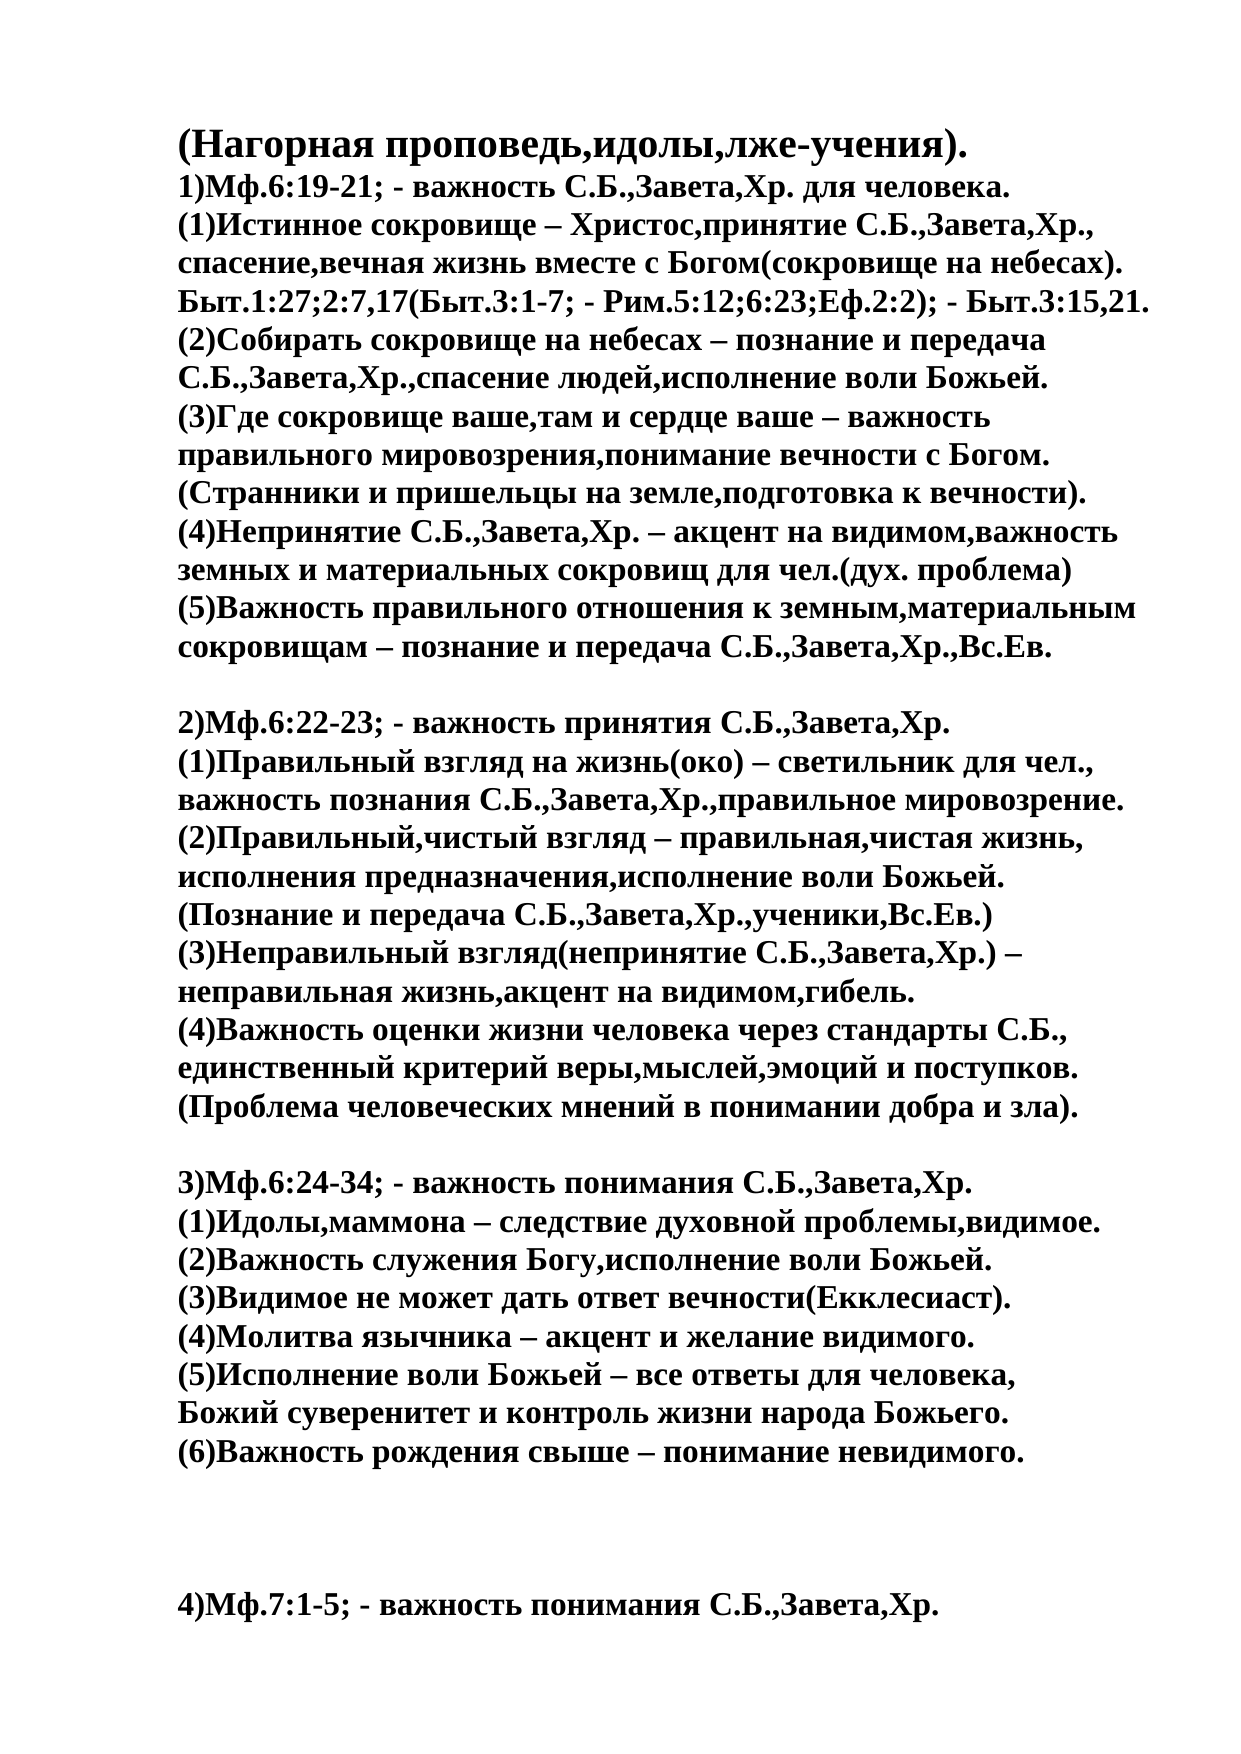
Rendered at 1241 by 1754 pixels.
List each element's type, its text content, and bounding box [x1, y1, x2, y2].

text (Странники и пришельцы на земле,подготовка к вечности). [177, 473, 1152, 511]
text исполнения предназначения,исполнение воли Божьей. [177, 856, 1152, 894]
text Быт.1:27;2:7,17(Быт.3:1-7; - Рим.5:12;6:23;Еф.2:2); - Быт.3:15,21. [177, 281, 1152, 319]
text (1)Правильный взгляд на жизнь(око) – светильник для чел., [177, 741, 1152, 779]
text (Проблема человеческих мнений в понимании добра и зла). [177, 1086, 1152, 1124]
text (2)Собирать сокровище на небесах – познание и передача [177, 319, 1152, 358]
text единственный критерий веры,мыслей,эмоций и поступков. [177, 1048, 1152, 1086]
text 3)Мф.6:24-34; - важность понимания С.Б.,Завета,Хр. [177, 1163, 1152, 1201]
text 1)Мф.6:19-21; - важность С.Б.,Завета,Хр. для человека. [177, 166, 1152, 204]
text (3)Где сокровище ваше,там и сердце ваше – важность [177, 396, 1152, 434]
text 2)Мф.6:22-23; - важность принятия С.Б.,Завета,Хр. [177, 703, 1152, 741]
text 4)Мф.7:1-5; - важность понимания С.Б.,Завета,Хр. [177, 1584, 1152, 1623]
text (6)Важность рождения свыше – понимание невидимого. [177, 1431, 1152, 1469]
text (1)Идолы,маммона – следствие духовной проблемы,видимое. [177, 1201, 1152, 1239]
text (2)Важность служения Богу,исполнение воли Божьей. [177, 1239, 1152, 1278]
text (1)Истинное сокровище – Христос,принятие С.Б.,Завета,Хр., [177, 204, 1152, 243]
text (4)Важность оценки жизни человека через стандарты С.Б., [177, 1009, 1152, 1048]
text сокровищам – познание и передача С.Б.,Завета,Хр.,Вс.Ев. [177, 626, 1152, 664]
text правильного мировозрения,понимание вечности с Богом. [177, 434, 1152, 473]
text важность познания С.Б.,Завета,Хр.,правильное мировозрение. [177, 779, 1152, 818]
text (4)Непринятие С.Б.,Завета,Хр. – акцент на видимом,важность [177, 511, 1152, 549]
text Божий суверенитет и контроль жизни народа Божьего. [177, 1393, 1152, 1431]
text спасение,вечная жизнь вместе с Богом(сокровище на небесах). [177, 243, 1152, 281]
text (4)Молитва язычника – акцент и желание видимого. [177, 1316, 1152, 1354]
text С.Б.,Завета,Хр.,спасение людей,исполнение воли Божьей. [177, 358, 1152, 396]
text (2)Правильный,чистый взгляд – правильная,чистая жизнь, [177, 818, 1152, 856]
text (Познание и передача С.Б.,Завета,Хр.,ученики,Вс.Ев.) [177, 894, 1152, 933]
text земных и материальных сокровищ для чел.(дух. проблема) [177, 549, 1152, 588]
text (3)Неправильный взгляд(непринятие С.Б.,Завета,Хр.) – неправильная жизнь,акцент на видимом,гибель. [177, 933, 1152, 1009]
text (5)Важность правильного отношения к земным,материальным [177, 588, 1152, 626]
text (5)Исполнение воли Божьей – все ответы для человека, [177, 1354, 1152, 1393]
text (3)Видимое не может дать ответ вечности(Екклесиаст). [177, 1278, 1152, 1316]
text (Нагорная проповедь,идолы,лже-учения). [177, 118, 1152, 166]
